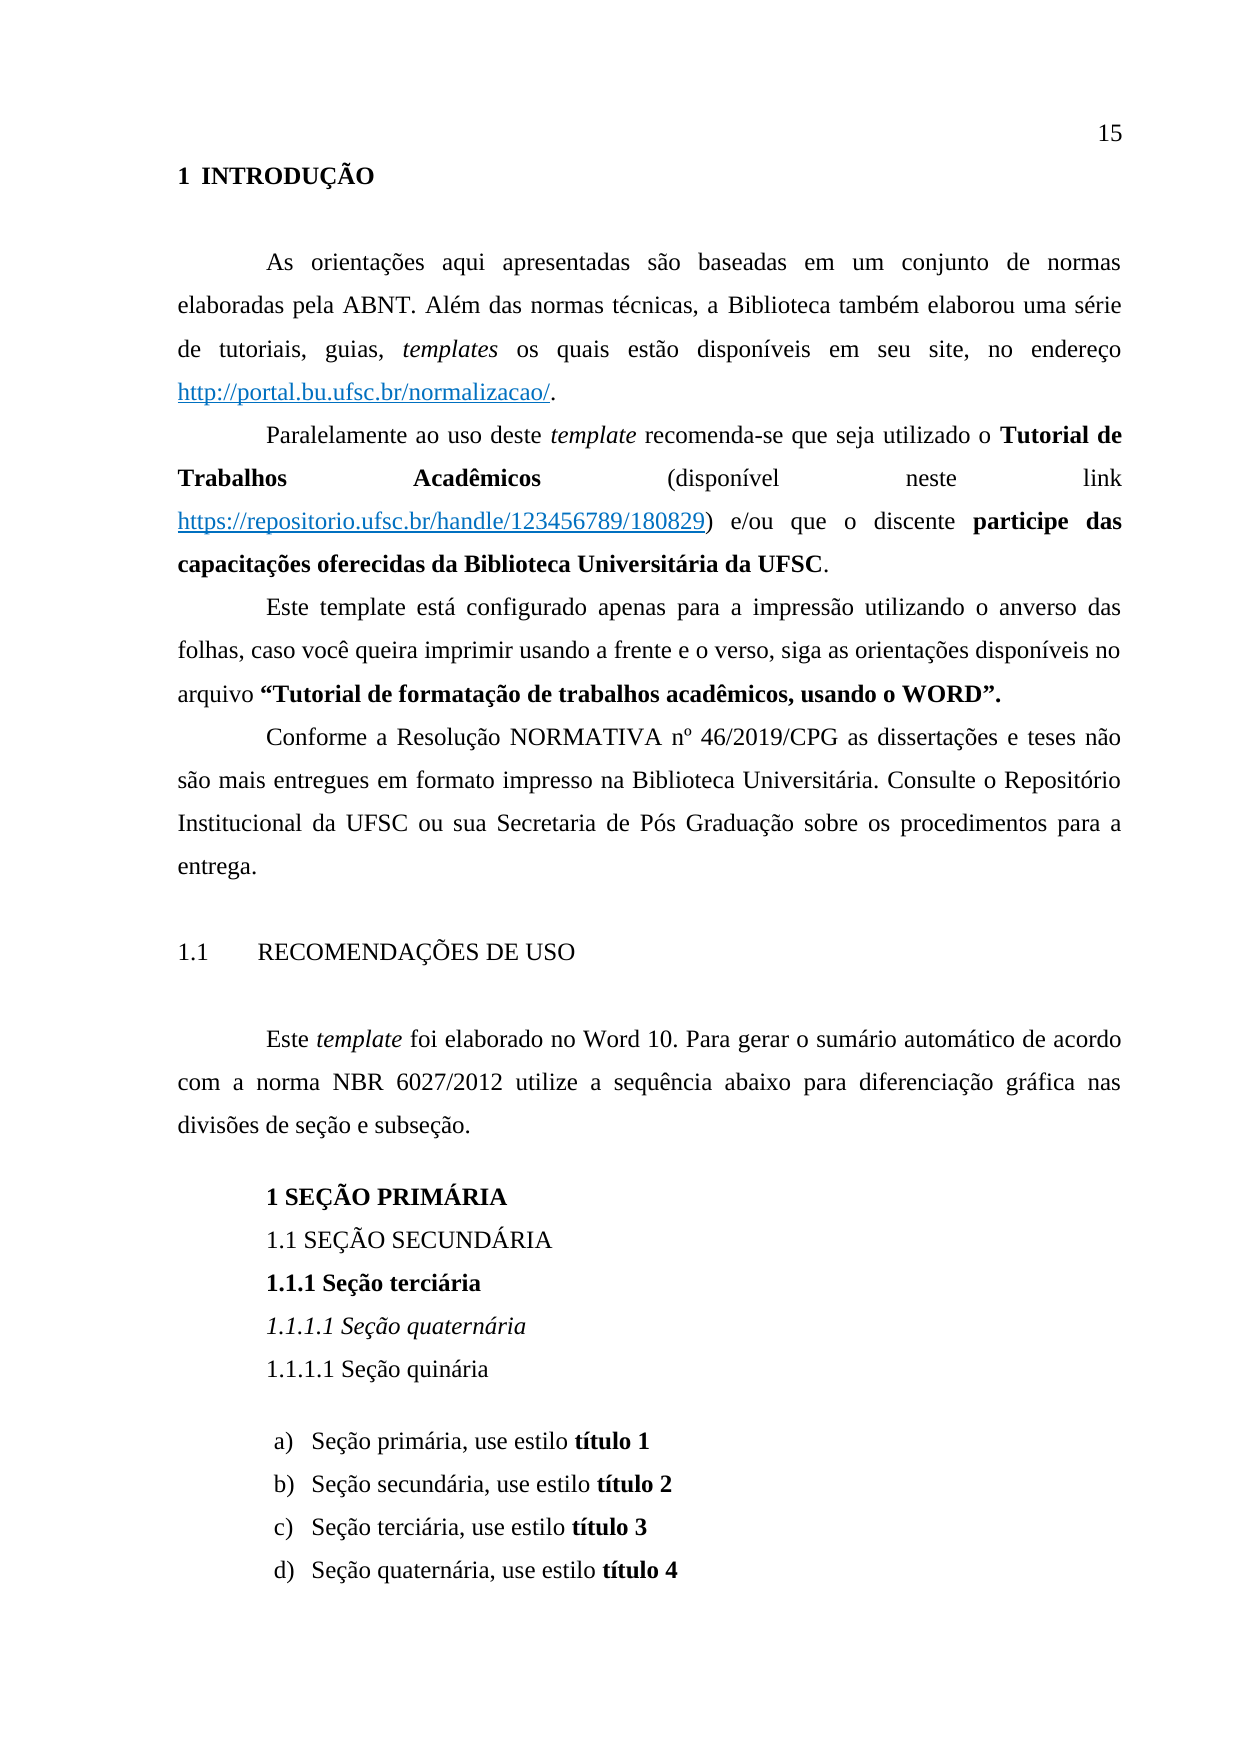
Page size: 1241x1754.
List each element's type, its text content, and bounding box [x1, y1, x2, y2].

text 1.1.1 Seção terciária [177, 1268, 1122, 1297]
text 1.1 SEÇÃO SECUNDÁRIA [177, 1225, 1122, 1254]
text Paralelamente ao uso deste template recomenda-se que seja utilizado o Tutorial de Trabalhos Acadêmicos (disponível neste link https://repositorio.ufsc.br/handle/123456789/180829) e/ou que o discente participe das capacitações oferecidas da Biblioteca Universitária da UFSC. [177, 420, 1122, 578]
text 1.1.1.1 Seção quinária [177, 1354, 1122, 1383]
list Seção quaternária, use estilo título 4 [274, 1556, 1122, 1584]
list Seção primária, use estilo título 1 [274, 1426, 1122, 1455]
text Este template foi elaborado no Word 10. Para gerar o sumário automático de acordo com a norma NBR 6027/2012 utilize a sequência abaixo para diferenciação gráfica nas divisões de seção e subseção. [177, 1024, 1122, 1139]
subtitle INTRODUÇÃO [177, 161, 1122, 190]
text Este template está configurado apenas para a impressão utilizando o anverso das folhas, caso você queira imprimir usando a frente e o verso, siga as orientações disponíveis no arquivo “Tutorial de formatação de trabalhos acadêmicos, usando o WORD”. [177, 592, 1122, 707]
list Seção terciária, use estilo título 3 [274, 1512, 1122, 1541]
text 1 SEÇÃO PRIMÁRIA [177, 1182, 1122, 1211]
subtitle RECOMENDAÇÕES DE USO [177, 937, 1122, 966]
text 1.1.1.1 Seção quaternária [177, 1311, 1122, 1340]
text Conforme a Resolução NORMATIVA nº 46/2019/CPG as dissertações e teses não são mais entregues em formato impresso na Biblioteca Universitária. Consulte o Repositório Institucional da UFSC ou sua Secretaria de Pós Graduação sobre os procedimentos para a entrega. [177, 722, 1122, 880]
list Seção secundária, use estilo título 2 [274, 1469, 1122, 1498]
text As orientações aqui apresentadas são baseadas em um conjunto de normas elaboradas pela ABNT. Além das normas técnicas, a Biblioteca também elaborou uma série de tutoriais, guias, templates os quais estão disponíveis em seu site, no endereço http://portal.bu.ufsc.br/normalizacao/. [177, 247, 1122, 406]
